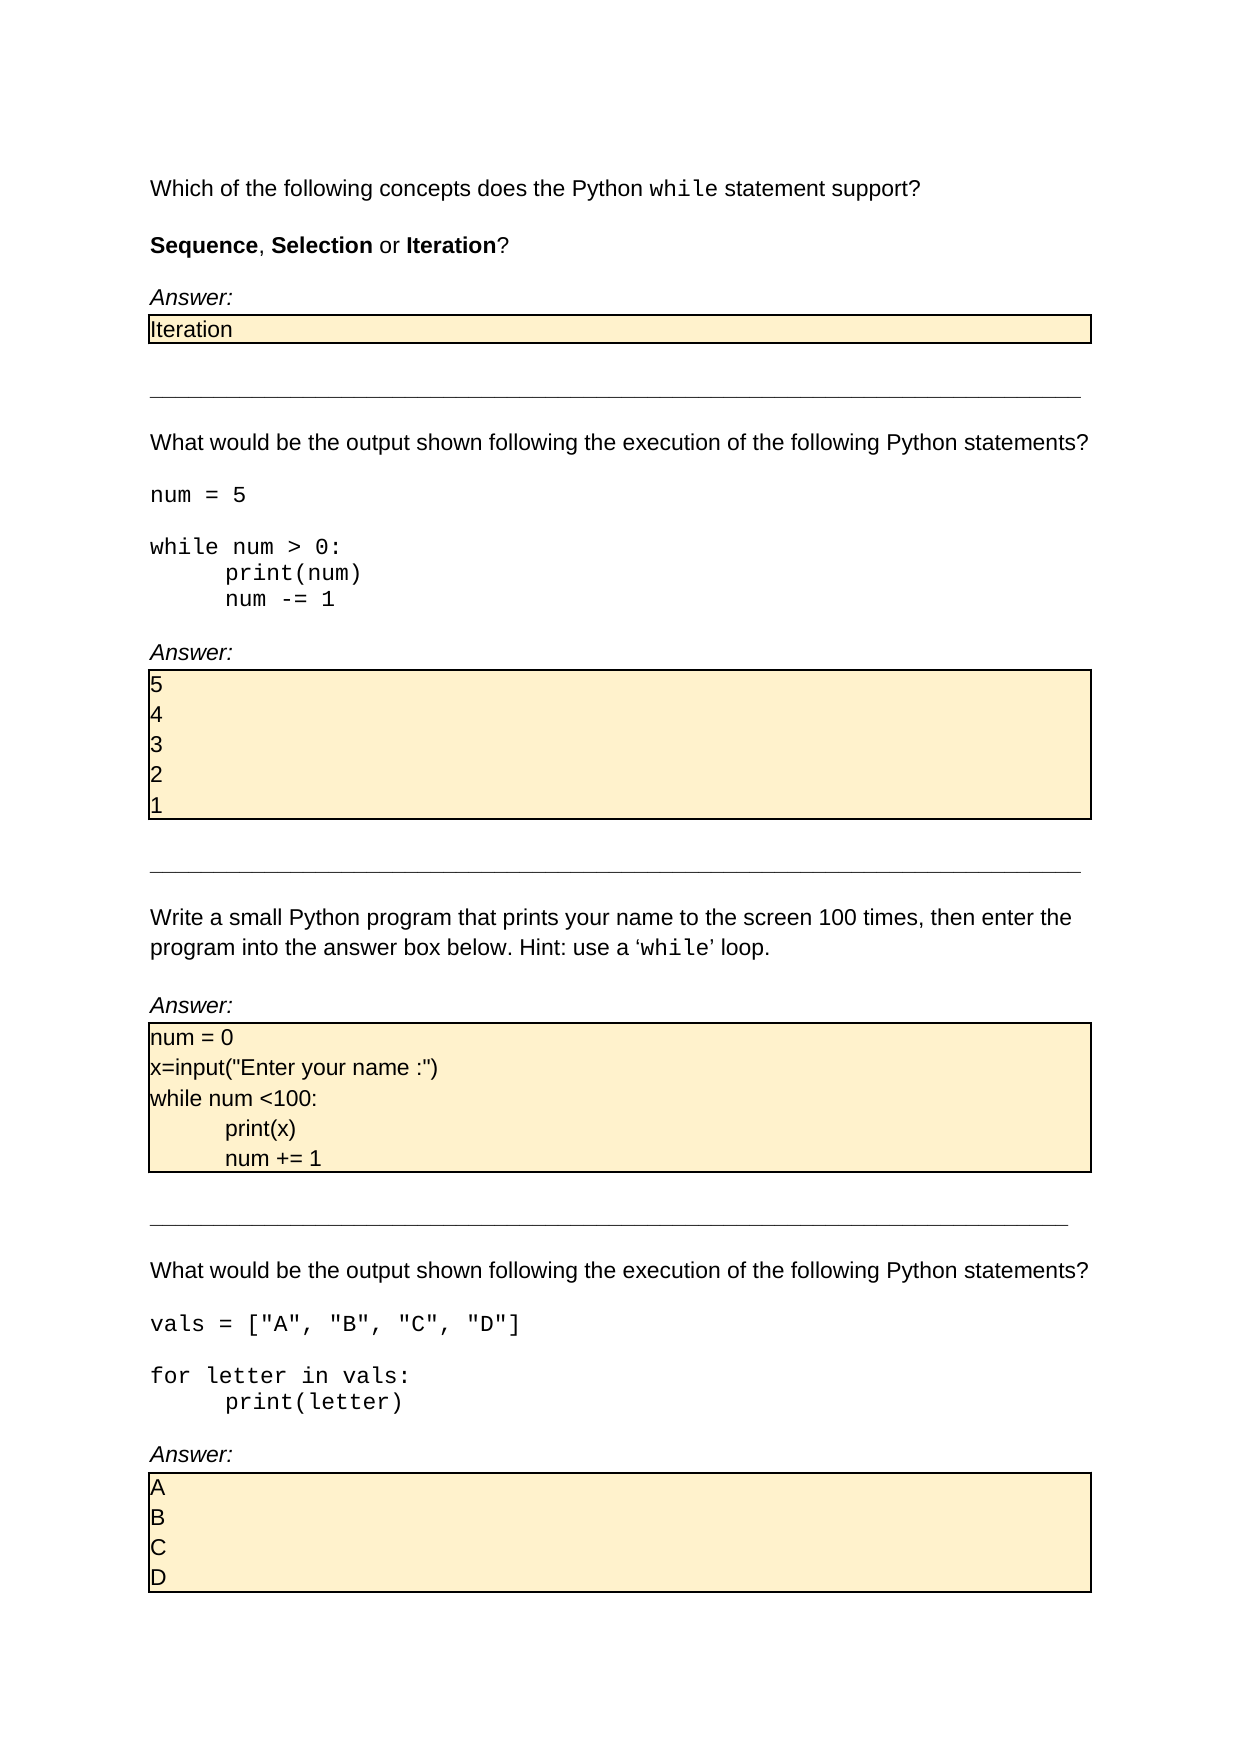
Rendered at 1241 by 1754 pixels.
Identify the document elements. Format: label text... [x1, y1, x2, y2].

text x=input("Enter your name :") [150, 1052, 1090, 1081]
text 3 [150, 729, 1090, 758]
text Answer: [150, 992, 1090, 1018]
text D [150, 1562, 1090, 1591]
text for letter in vals: [150, 1364, 1090, 1391]
text 1 [150, 789, 1090, 818]
text while num <100: [150, 1082, 1090, 1111]
text A [150, 1474, 1090, 1500]
text vals = ["A", "B", "C", "D"] [150, 1313, 1090, 1339]
text B [150, 1502, 1090, 1530]
text num -= 1 [150, 588, 1090, 613]
text What would be the output shown following the execution of the following Python statements? [150, 429, 1090, 455]
text 2 [150, 759, 1090, 788]
text Which of the following concepts does the Python while statement support? [150, 175, 1090, 203]
text ________________________________________________________________________ [150, 1202, 1090, 1229]
text Answer: [150, 1441, 1090, 1468]
text Iteration [150, 316, 1090, 342]
text Sequence, Selection or Iteration? [150, 232, 1090, 259]
text Write a small Python program that prints your name to the screen 100 times, then enter the program into the answer box below. Hint: use a ‘while’ loop. [150, 904, 1090, 963]
text print(num) [150, 562, 1090, 588]
text 4 [150, 699, 1090, 727]
text Answer: [150, 284, 1090, 310]
text while num > 0: [150, 536, 1090, 562]
text print(x) [150, 1113, 1090, 1141]
text Answer: [150, 638, 1090, 665]
text _________________________________________________________________________ [150, 849, 1090, 875]
text C [150, 1532, 1090, 1561]
text print(letter) [150, 1391, 1090, 1416]
text num += 1 [150, 1143, 1090, 1171]
text num = 5 [150, 484, 1090, 510]
text What would be the output shown following the execution of the following Python statements? [150, 1257, 1090, 1284]
text 5 [150, 671, 1090, 697]
text _________________________________________________________________________ [150, 373, 1090, 400]
text num = 0 [150, 1024, 1090, 1051]
